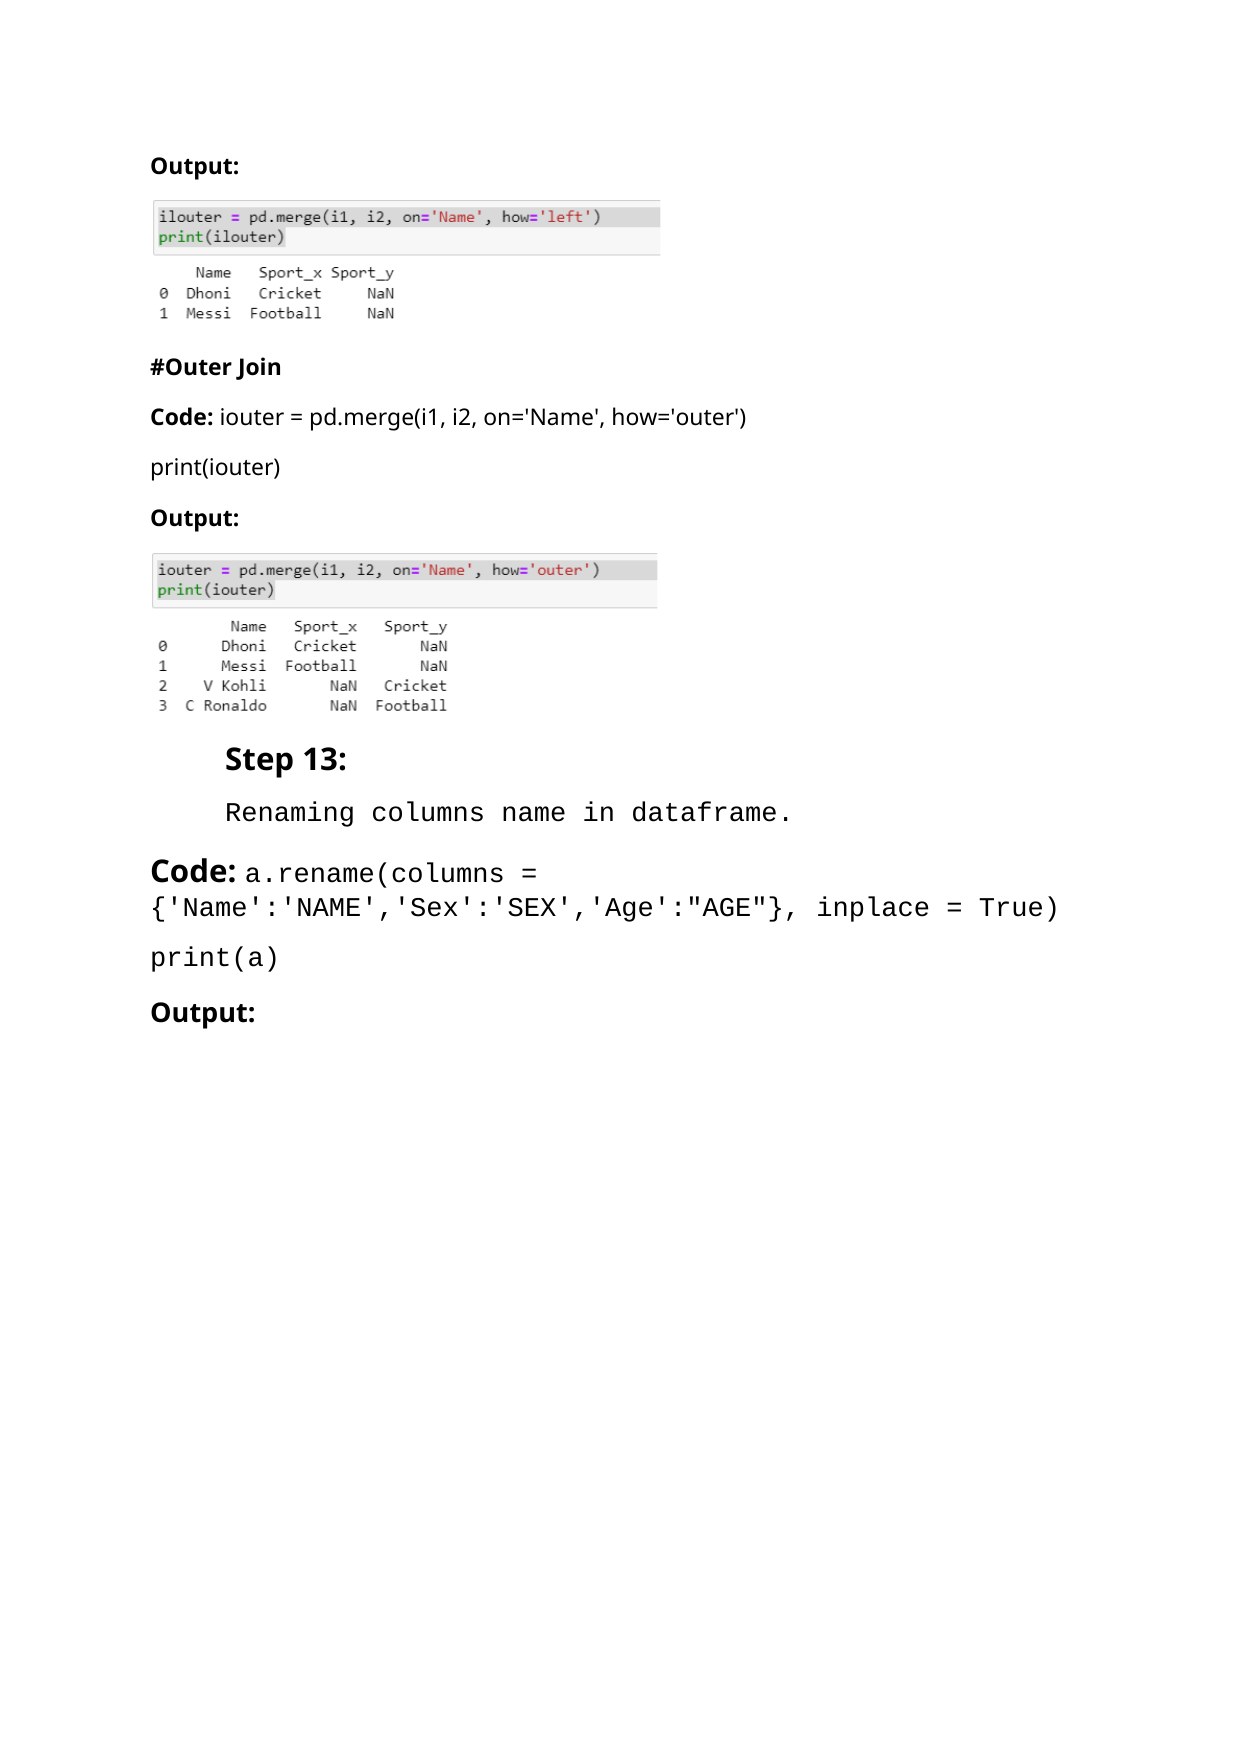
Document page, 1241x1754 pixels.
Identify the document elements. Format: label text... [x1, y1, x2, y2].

text Output: [150, 502, 1090, 533]
text Code: a.rename(columns = {'Name':'NAME','Sex':'SEX','Age':"AGE"}, inplace = True) [150, 849, 1090, 925]
text Step 13: [225, 737, 1090, 779]
text print(iouter) [150, 451, 1090, 483]
text Output: [150, 994, 1090, 1031]
picture [150, 200, 661, 332]
text Code: iouter = pd.merge(i1, i2, on='Name', how='outer') [150, 401, 1090, 432]
text Renaming columns name in dataframe. [225, 799, 1090, 830]
picture [150, 552, 658, 718]
text print(a) [150, 944, 1090, 974]
text Output: [150, 150, 1090, 181]
text #Outer Join [150, 351, 1090, 382]
